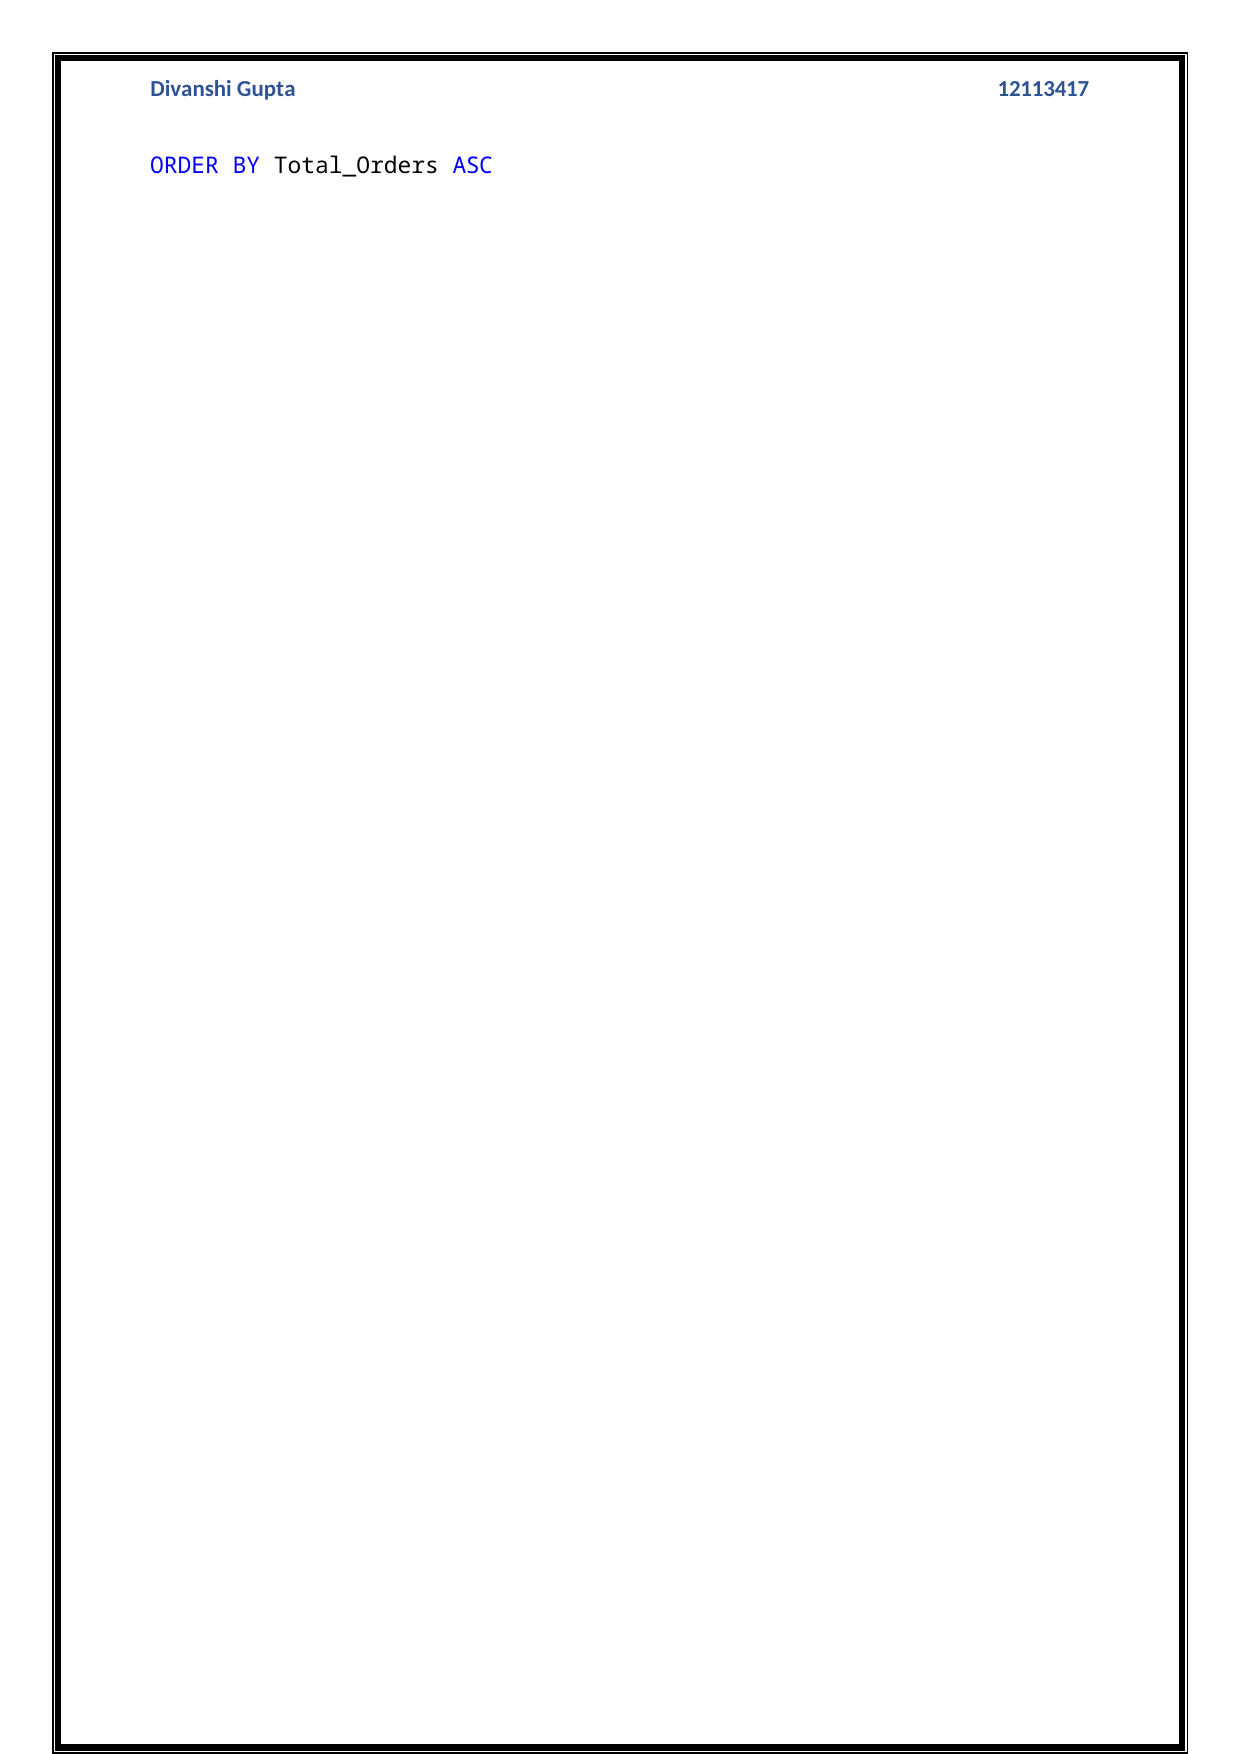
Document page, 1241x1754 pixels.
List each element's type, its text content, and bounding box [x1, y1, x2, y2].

text ORDER BY Total_Orders ASC [150, 149, 1069, 180]
